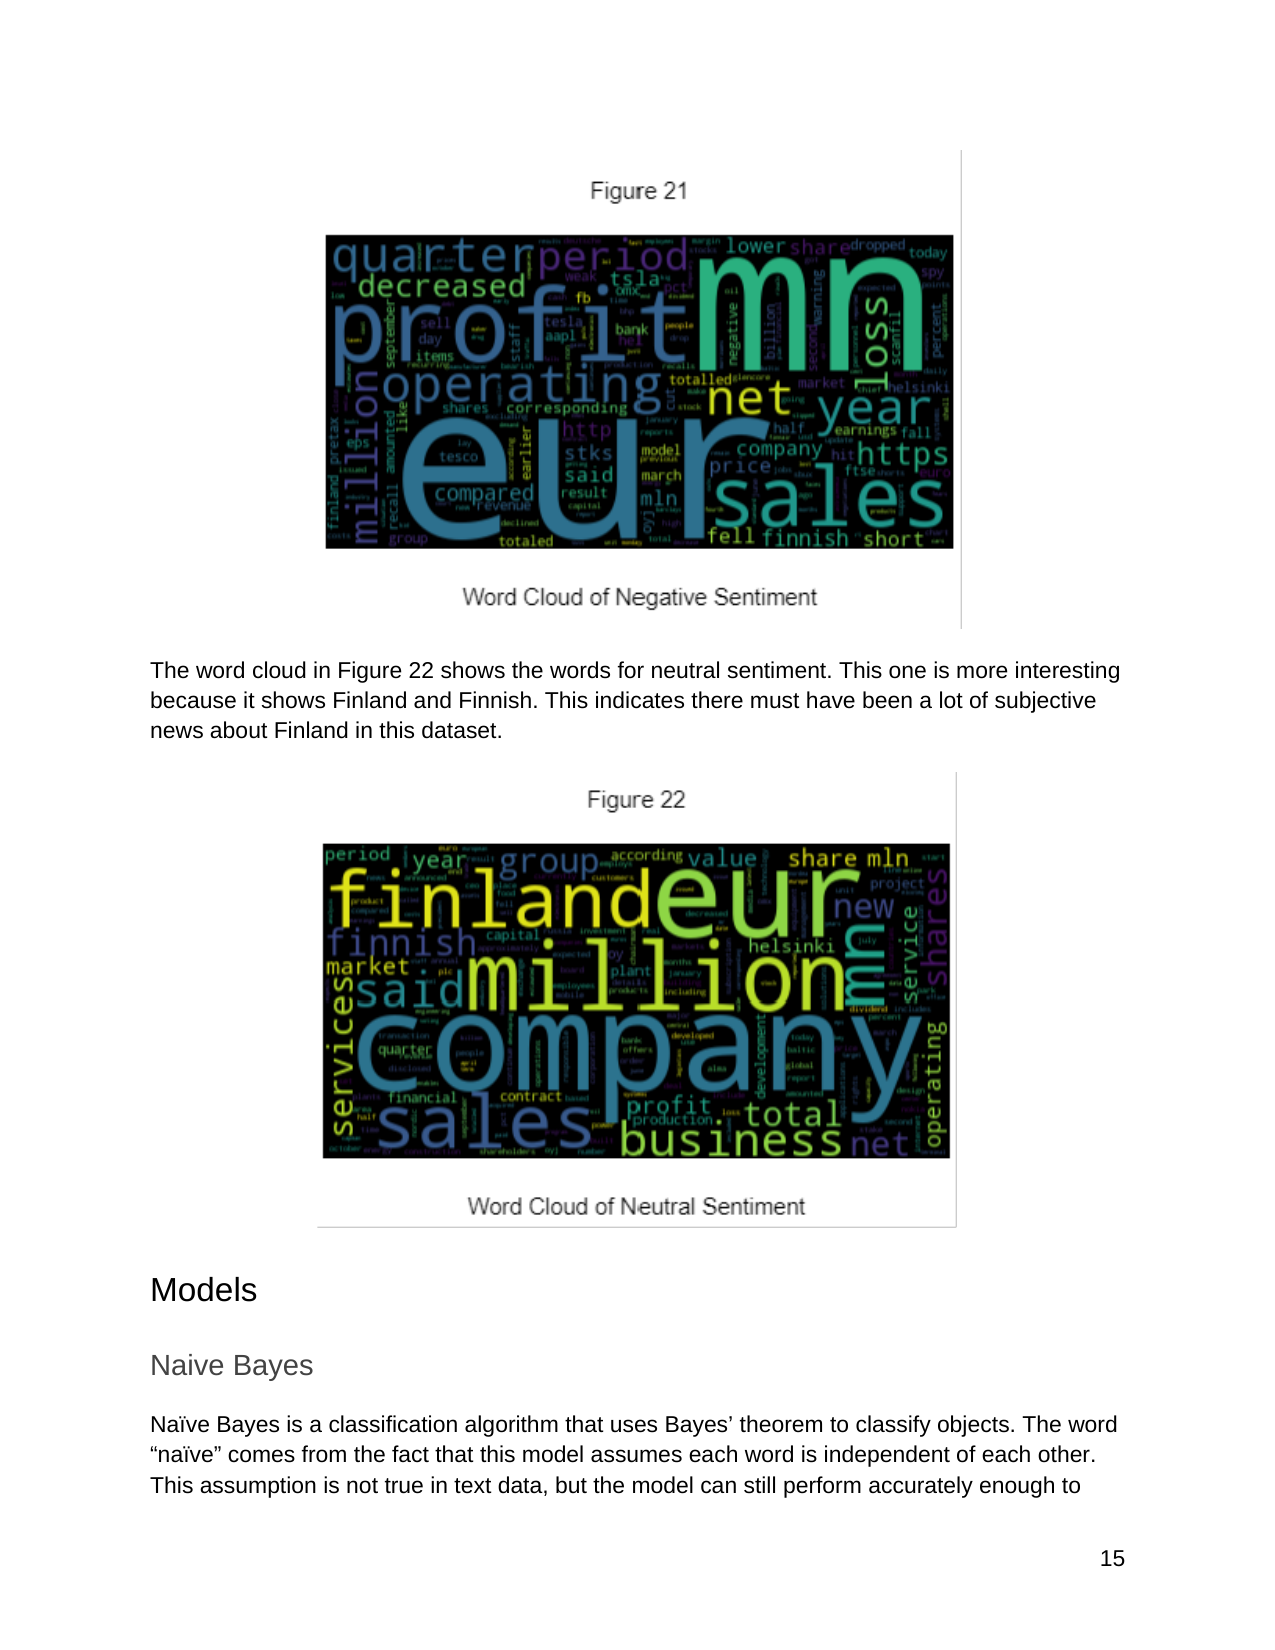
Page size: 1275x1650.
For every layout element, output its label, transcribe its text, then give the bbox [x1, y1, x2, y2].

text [150, 1411, 1125, 1498]
text The word cloud in Figure 22 shows the words for neutral sentiment. This one is more interesting because it shows Finland and Finnish. This indicates there must have been a lot of subjective news about Finland in this dataset. [150, 657, 1125, 744]
subtitle Naive Bayes [150, 1348, 1125, 1381]
subtitle Models [150, 1270, 1125, 1309]
picture [312, 150, 963, 629]
picture [317, 772, 958, 1229]
